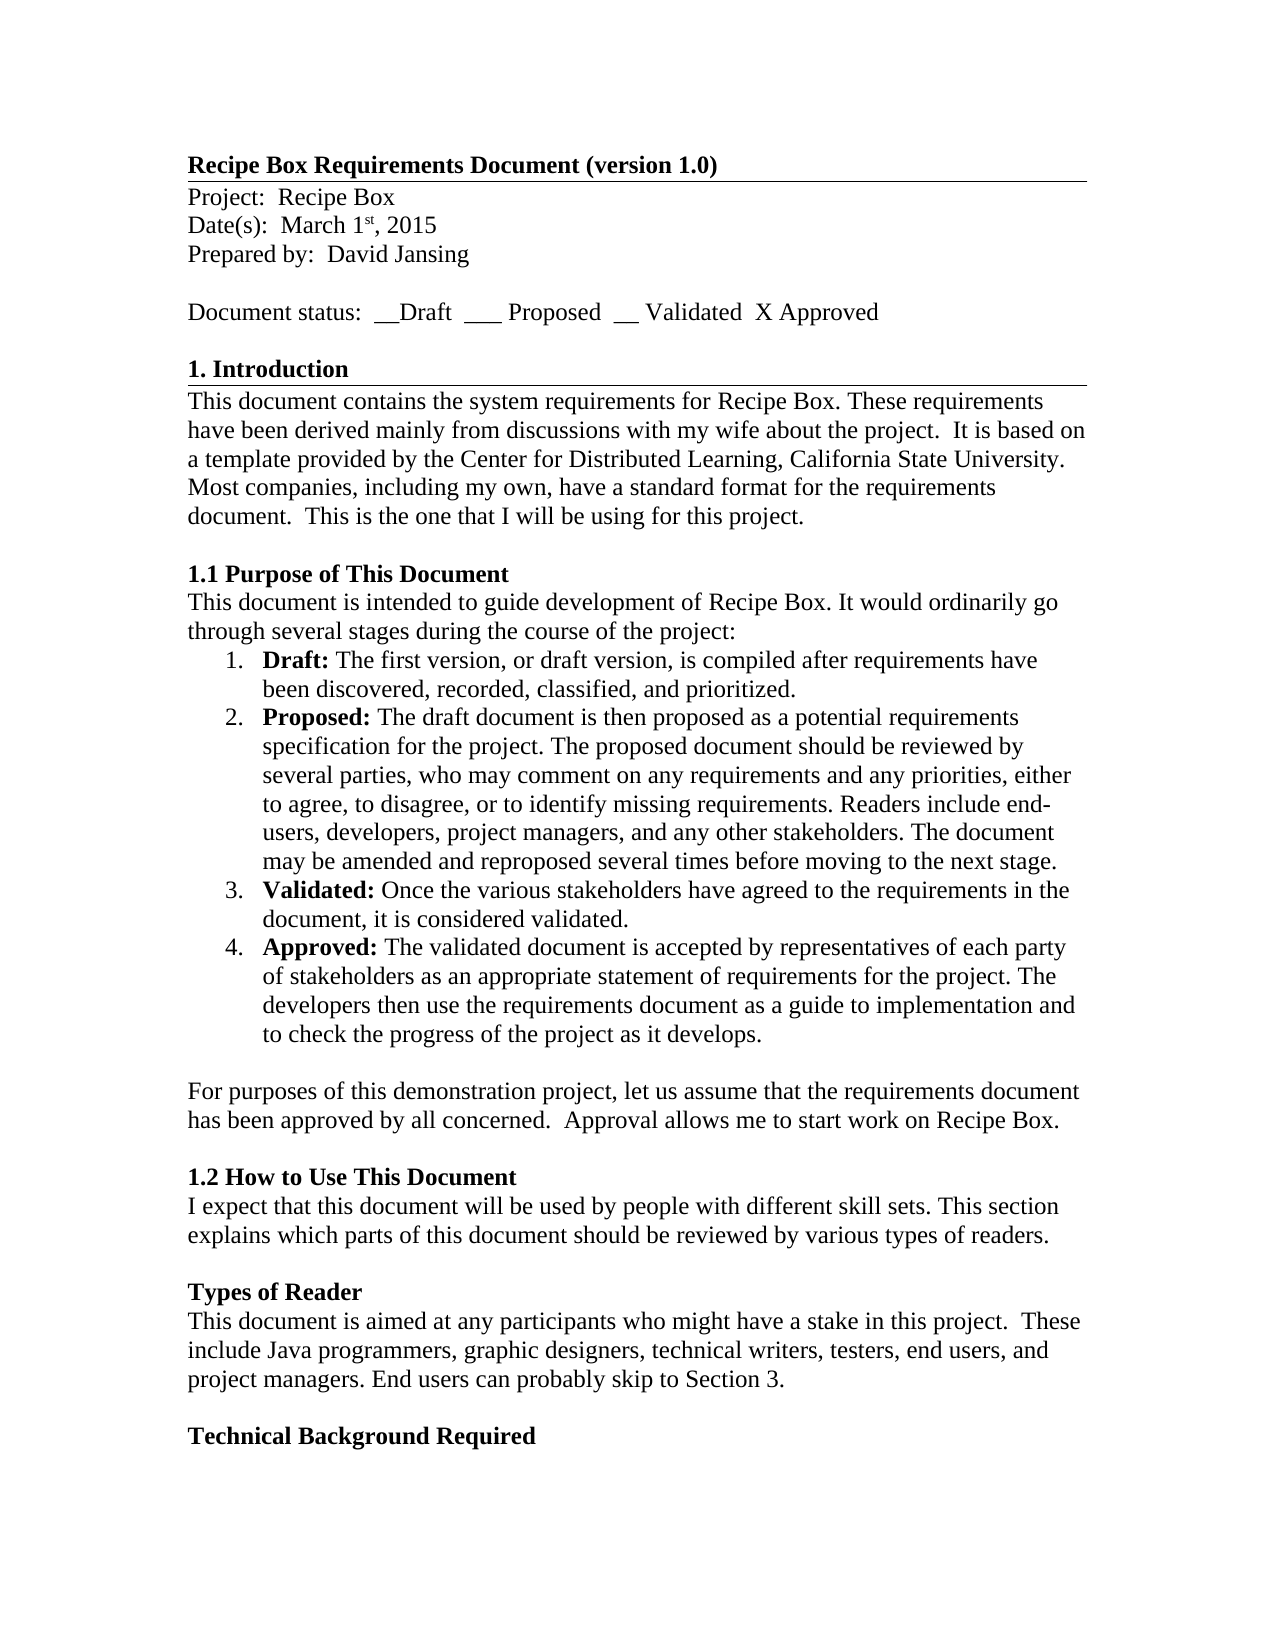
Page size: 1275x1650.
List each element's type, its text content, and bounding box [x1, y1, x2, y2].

list Draft: The first version, or draft version, is compiled after requirements have been discovered, recorded, classified, and prioritized. [225, 645, 1087, 702]
text 1.1 Purpose of This Document [187, 559, 1087, 587]
text Project: Recipe Box [187, 182, 1087, 211]
text Types of Reader [187, 1277, 1087, 1306]
list Proposed: The draft document is then proposed as a potential requirements specification for the project. The proposed document should be reviewed by several parties, who may comment on any requirements and any priorities, either to agree, to disagree, or to identify missing requirements. Readers include end-users, developers, project managers, and any other stakeholders. The document may be amended and reproposed several times before moving to the next stage. [225, 702, 1087, 875]
text Recipe Box Requirements Document (version 1.0) [187, 150, 1087, 182]
text This document is aimed at any participants who might have a stake in this project. These include Java programmers, graphic designers, technical writers, testers, end users, and project managers. End users can probably skip to Section 3. [187, 1306, 1087, 1392]
list Approved: The validated document is accepted by representatives of each party of stakeholders as an appropriate statement of requirements for the project. The developers then use the requirements document as a guide to implementation and to check the progress of the project as it develops. [225, 932, 1087, 1047]
text Technical Background Required [187, 1421, 1087, 1450]
text 1. Introduction [187, 354, 1087, 386]
text Prepared by: David Jansing [187, 239, 1087, 268]
text 1.2 How to Use This Document [187, 1162, 1087, 1191]
text This document is intended to guide development of Recipe Box. It would ordinarily go through several stages during the course of the project: [187, 587, 1087, 645]
text This document contains the system requirements for Recipe Box. These requirements have been derived mainly from discussions with my wife about the project. It is based on a template provided by the Center for Distributed Learning, California State University. Most companies, including my own, have a standard format for the requirements document. This is the one that I will be using for this project. [187, 386, 1087, 530]
list Validated: Once the various stakeholders have agreed to the requirements in the document, it is considered validated. [225, 875, 1087, 932]
text I expect that this document will be used by people with different skill sets. This section explains which parts of this document should be reviewed by various types of readers. [187, 1191, 1087, 1249]
text For purposes of this demonstration project, let us assume that the requirements document has been approved by all concerned. Approval allows me to start work on Recipe Box. [187, 1076, 1087, 1134]
text Document status: __Draft ___ Proposed __ Validated X Approved [187, 297, 1087, 326]
text Date(s): March 1st, 2015 [187, 211, 1087, 239]
